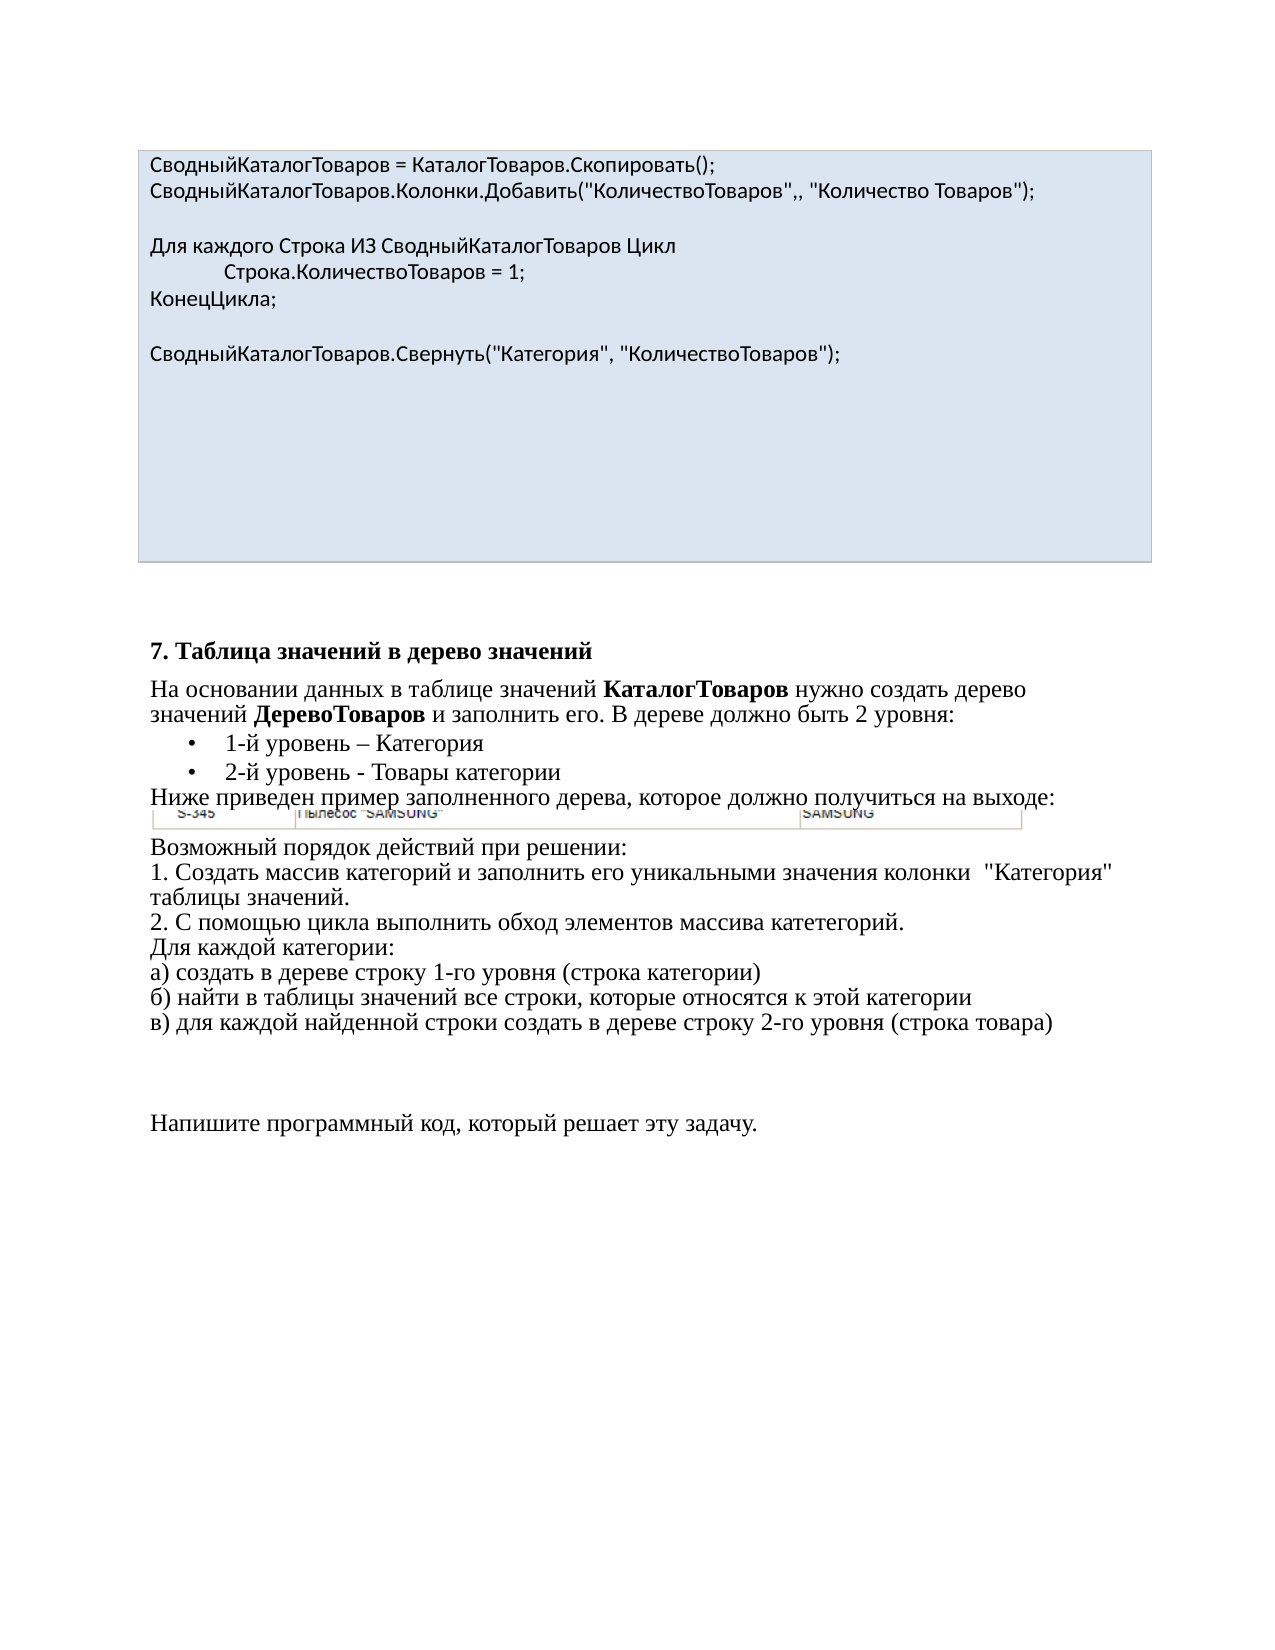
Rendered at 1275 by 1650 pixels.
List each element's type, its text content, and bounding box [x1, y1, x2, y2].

text 2. С помощью цикла выполнить обход элементов массива катетегорий. [150, 911, 1125, 936]
text в) для каждой найденной строки создать в дереве строку 2-го уровня (строка товара) [150, 1011, 1125, 1036]
text б) найти в таблицы значений все строки, которые относятся к этой категории [150, 986, 1125, 1011]
text Напишите программный код, который решает эту задачу. [150, 1112, 1125, 1137]
text 1. Создать массив категорий и заполнить его уникальными значения колонки "Категория" таблицы значений. [150, 861, 1125, 911]
table_header СводныйКаталогТоваров = КаталогТоваров.Скопировать(); СводныйКаталогТоваров.Колонки.Добавить("КоличествоТоваров",, "Количество Товаров"); Для каждого Строка ИЗ СводныйКаталогТоваров Цикл Строка.КоличествоТоваров = 1; КонецЦикла; СводныйКаталогТоваров.Свернуть("Категория", "КоличествоТоваров"); [139, 151, 1151, 561]
list 1-й уровень – Категория [187, 731, 1125, 756]
text Для каждой категории: [150, 936, 1125, 961]
text а) создать в дереве строку 1-го уровня (строка категории) [150, 961, 1125, 986]
text На основании данных в таблице значений КаталогТоваров нужно создать дерево значений ДеревоТоваров и заполнить его. В дереве должно быть 2 уровня: [150, 677, 1125, 727]
text Возможный порядок действий при решении: [150, 836, 1125, 861]
text Ниже приведен пример заполненного дерева, которое должно получиться на выходе: [150, 786, 1125, 811]
text 7. Таблица значений в дерево значений [150, 640, 1125, 665]
list 2-й уровень - Товары категории [187, 761, 1125, 786]
